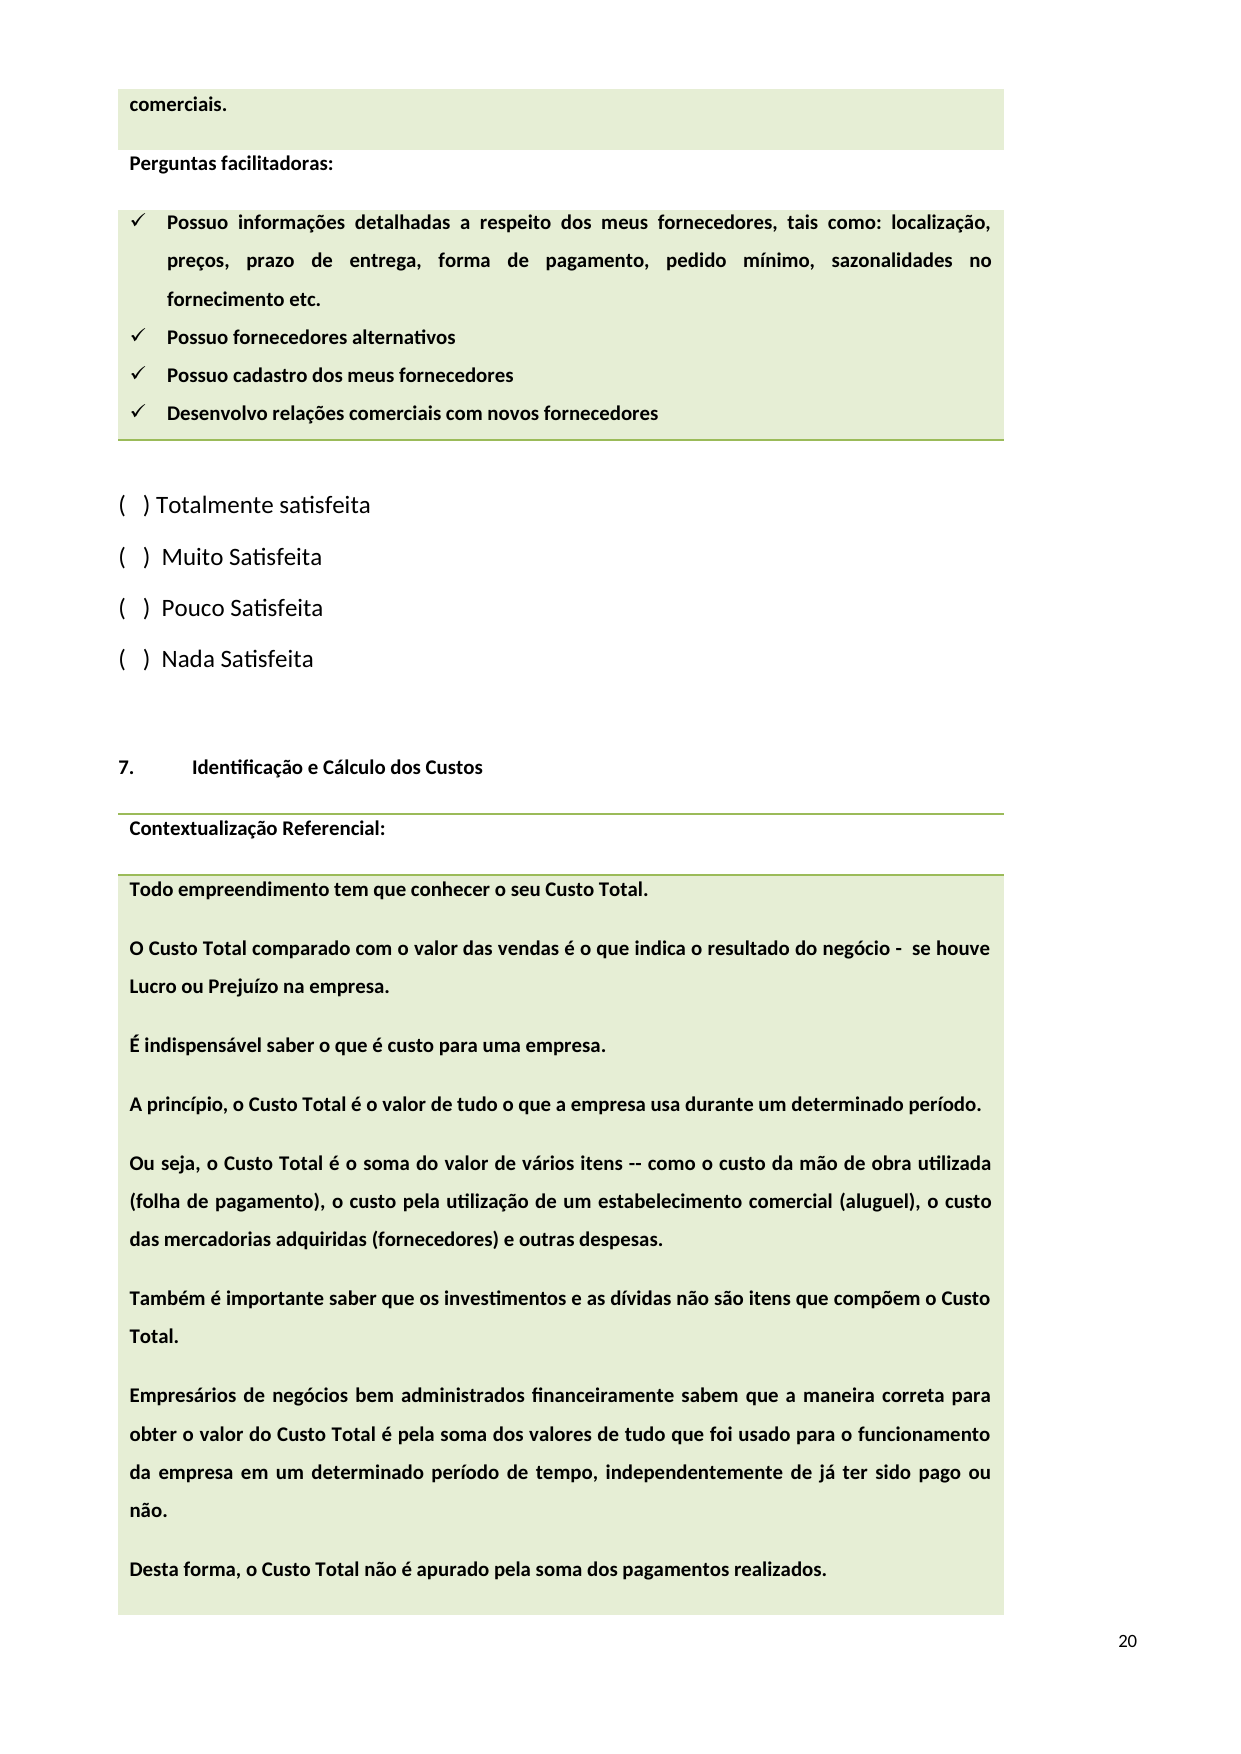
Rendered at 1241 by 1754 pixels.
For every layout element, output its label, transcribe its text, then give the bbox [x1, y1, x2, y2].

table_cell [118, 89, 1004, 150]
text ( ) Nada Satisfeita [118, 644, 1137, 674]
text ( ) Pouco Satisfeita [118, 592, 1137, 623]
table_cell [118, 876, 1004, 1615]
table_header Contextualização Referencial: [118, 815, 1004, 874]
text ( ) Totalmente satisfeita [118, 489, 1137, 520]
text ( ) Muito Satisfeita [118, 541, 1137, 571]
table_cell Possuo informações detalhadas a respeito dos meus fornecedores, tais como: localização, preços, prazo de entrega, forma de pagamento, pedido mínimo, sazonalidades no fornecimento etc. Possuo fornecedores alternativos Possuo cadastro dos meus fornecedores Desenvolvo relações comerciais com novos fornecedores [118, 210, 1004, 439]
list Identificação e Cálculo dos Custos [118, 754, 1137, 779]
table_cell Perguntas facilitadoras: [118, 150, 1004, 209]
